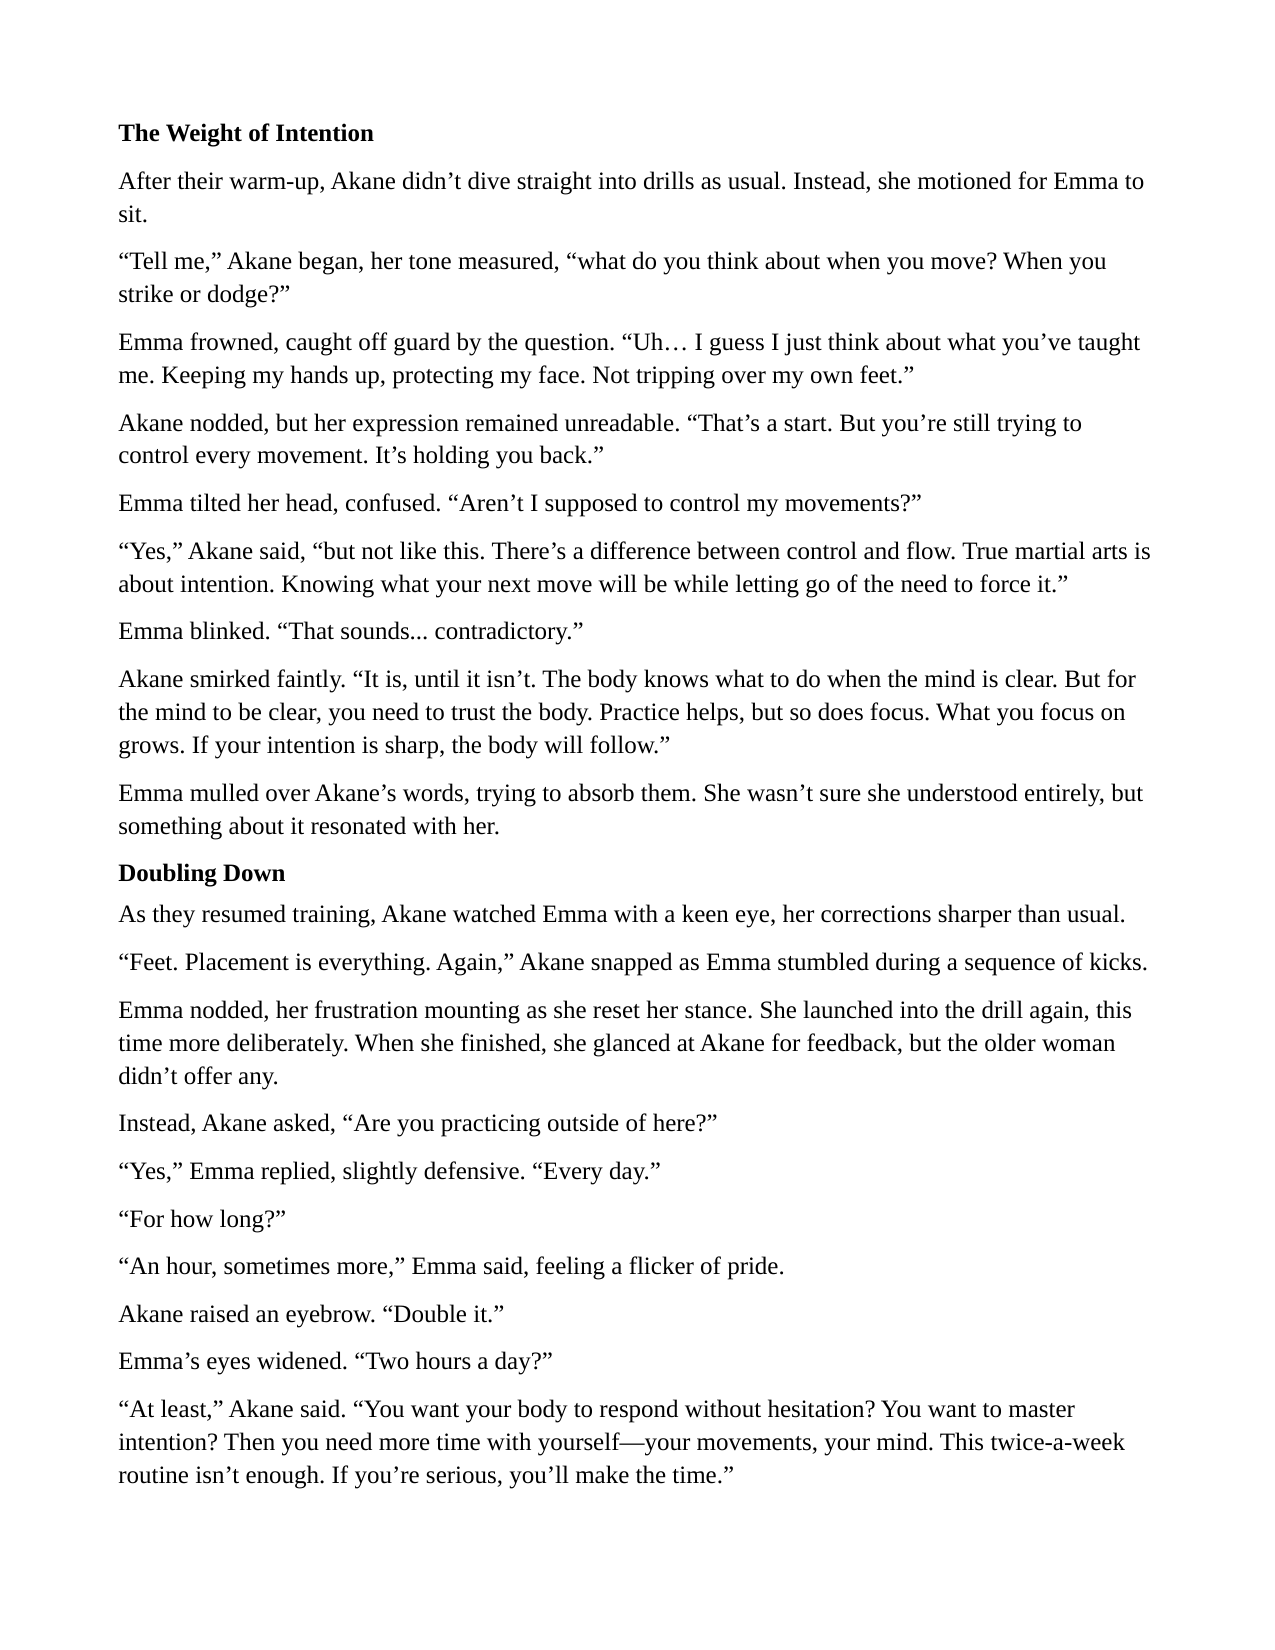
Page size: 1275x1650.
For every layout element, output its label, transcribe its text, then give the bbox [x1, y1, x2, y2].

text “For how long?” [118, 1204, 1157, 1232]
text “At least,” Akane said. “You want your body to respond without hesitation? You want to master intention? Then you need more time with yourself—your movements, your mind. This twice-a-week routine isn’t enough. If you’re serious, you’ll make the time.” [118, 1394, 1157, 1489]
text Emma tilted her head, confused. “Aren’t I supposed to control my movements?” [118, 488, 1157, 517]
text Emma blinked. “That sounds... contradictory.” [118, 616, 1157, 645]
text As they resumed training, Akane watched Emma with a keen eye, her corrections sharper than usual. [118, 899, 1157, 928]
text “Feet. Placement is everything. Again,” Akane snapped as Emma stumbled during a sequence of kicks. [118, 947, 1157, 976]
text “Yes,” Akane said, “but not like this. There’s a difference between control and flow. True martial arts is about intention. Knowing what your next move will be while letting go of the need to force it.” [118, 536, 1157, 598]
text Emma frowned, caught off guard by the question. “Uh… I guess I just think about what you’ve taught me. Keeping my hands up, protecting my face. Not tripping over my own feet.” [118, 327, 1157, 389]
text “Yes,” Emma replied, slightly defensive. “Every day.” [118, 1156, 1157, 1185]
text After their warm-up, Akane didn’t dive straight into drills as usual. Instead, she motioned for Emma to sit. [118, 166, 1157, 227]
text “Tell me,” Akane began, her tone measured, “what do you think about when you move? When you strike or dodge?” [118, 246, 1157, 308]
subtitle Doubling Down [118, 858, 1157, 887]
text Akane nodded, but her expression remained unreadable. “That’s a start. But you’re still trying to control every movement. It’s holding you back.” [118, 408, 1157, 469]
text Emma mulled over Akane’s words, trying to absorb them. She wasn’t sure she understood entirely, but something about it resonated with her. [118, 778, 1157, 839]
text Akane smirked faintly. “It is, until it isn’t. The body knows what to do when the mind is clear. But for the mind to be clear, you need to trust the body. Practice helps, but so does focus. What you focus on grows. If your intention is sharp, the body will follow.” [118, 664, 1157, 759]
text Emma’s eyes widened. “Two hours a day?” [118, 1346, 1157, 1375]
text Instead, Akane asked, “Are you practicing outside of here?” [118, 1108, 1157, 1137]
text Akane raised an eyebrow. “Double it.” [118, 1299, 1157, 1328]
text “An hour, sometimes more,” Emma said, feeling a flicker of pride. [118, 1251, 1157, 1280]
text Emma nodded, her frustration mounting as she reset her stance. She launched into the drill again, this time more deliberately. When she finished, she glanced at Akane for feedback, but the older woman didn’t offer any. [118, 995, 1157, 1089]
text The Weight of Intention [118, 118, 1157, 147]
